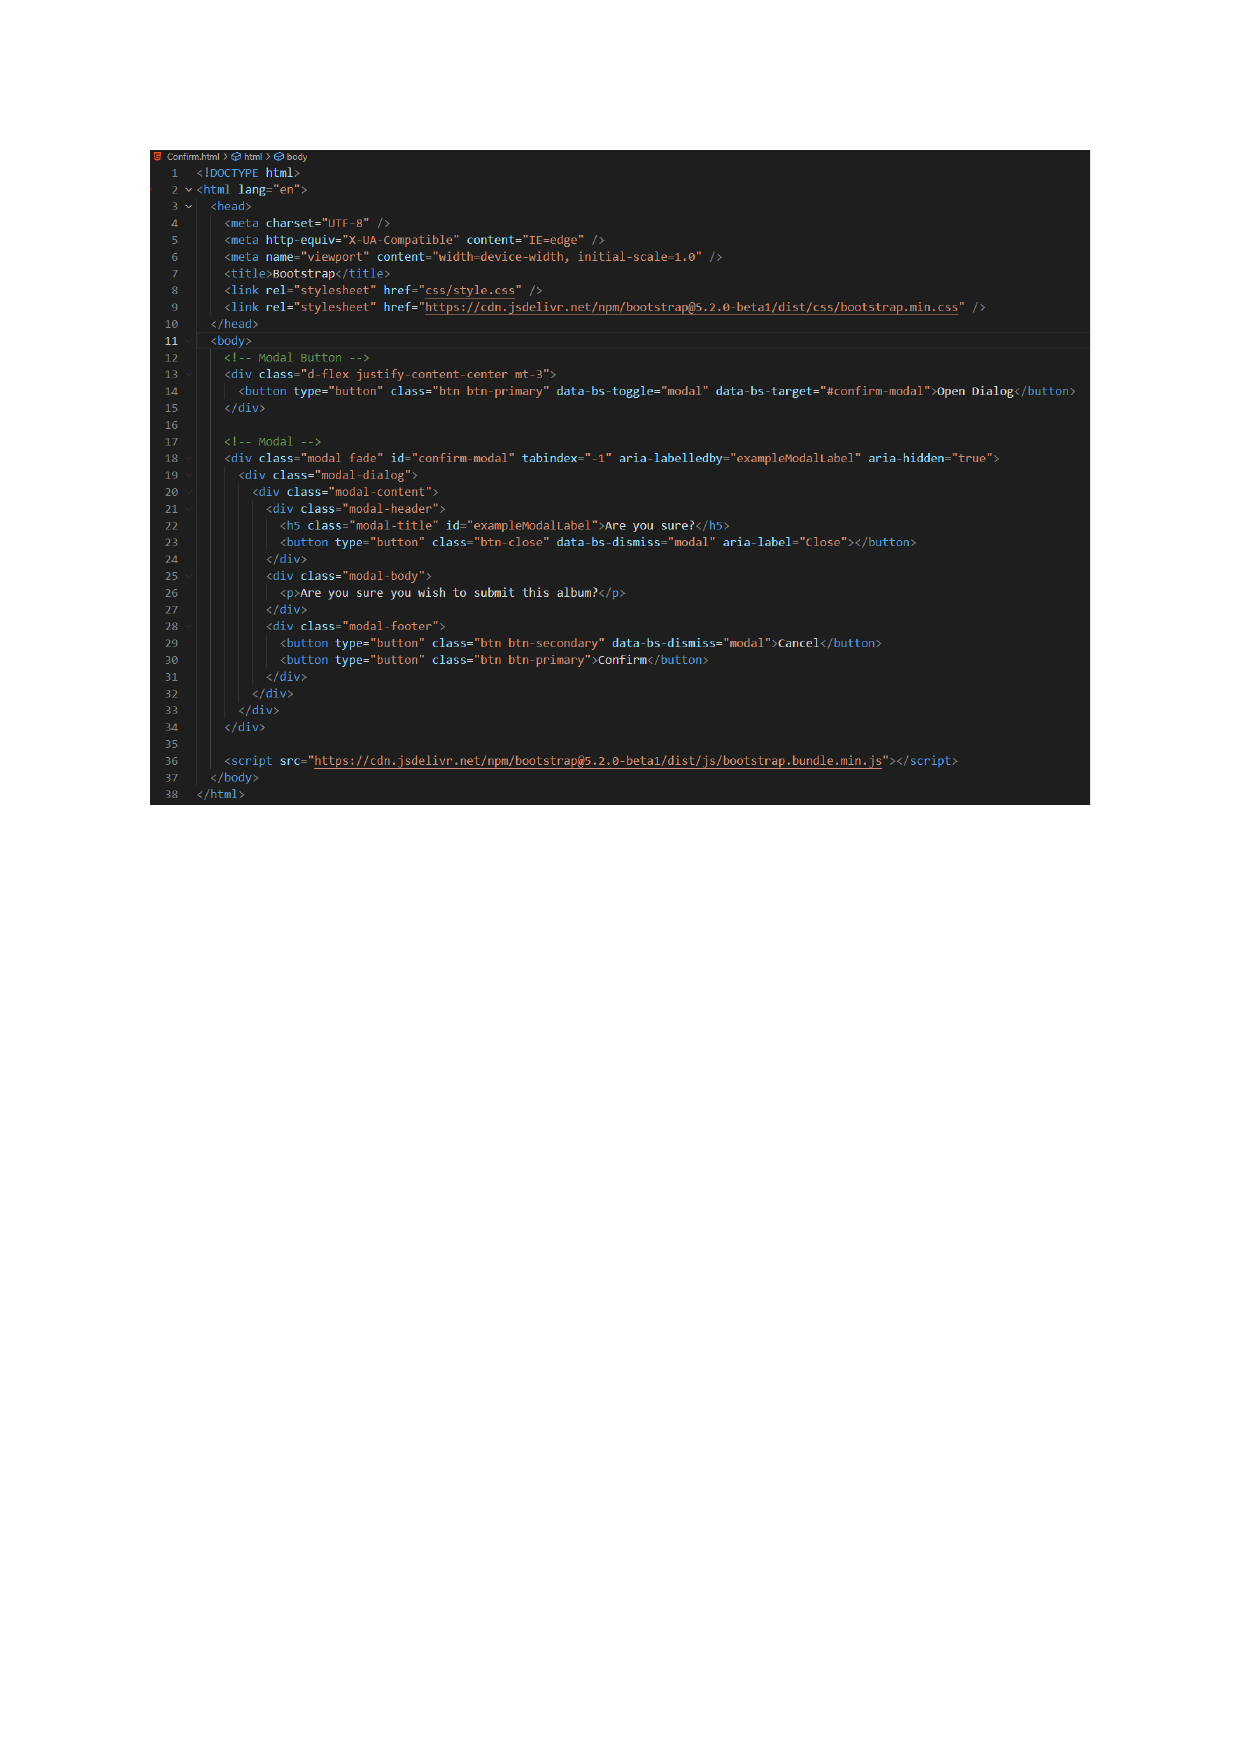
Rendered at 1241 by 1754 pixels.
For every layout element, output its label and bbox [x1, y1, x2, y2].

picture [150, 150, 1091, 805]
